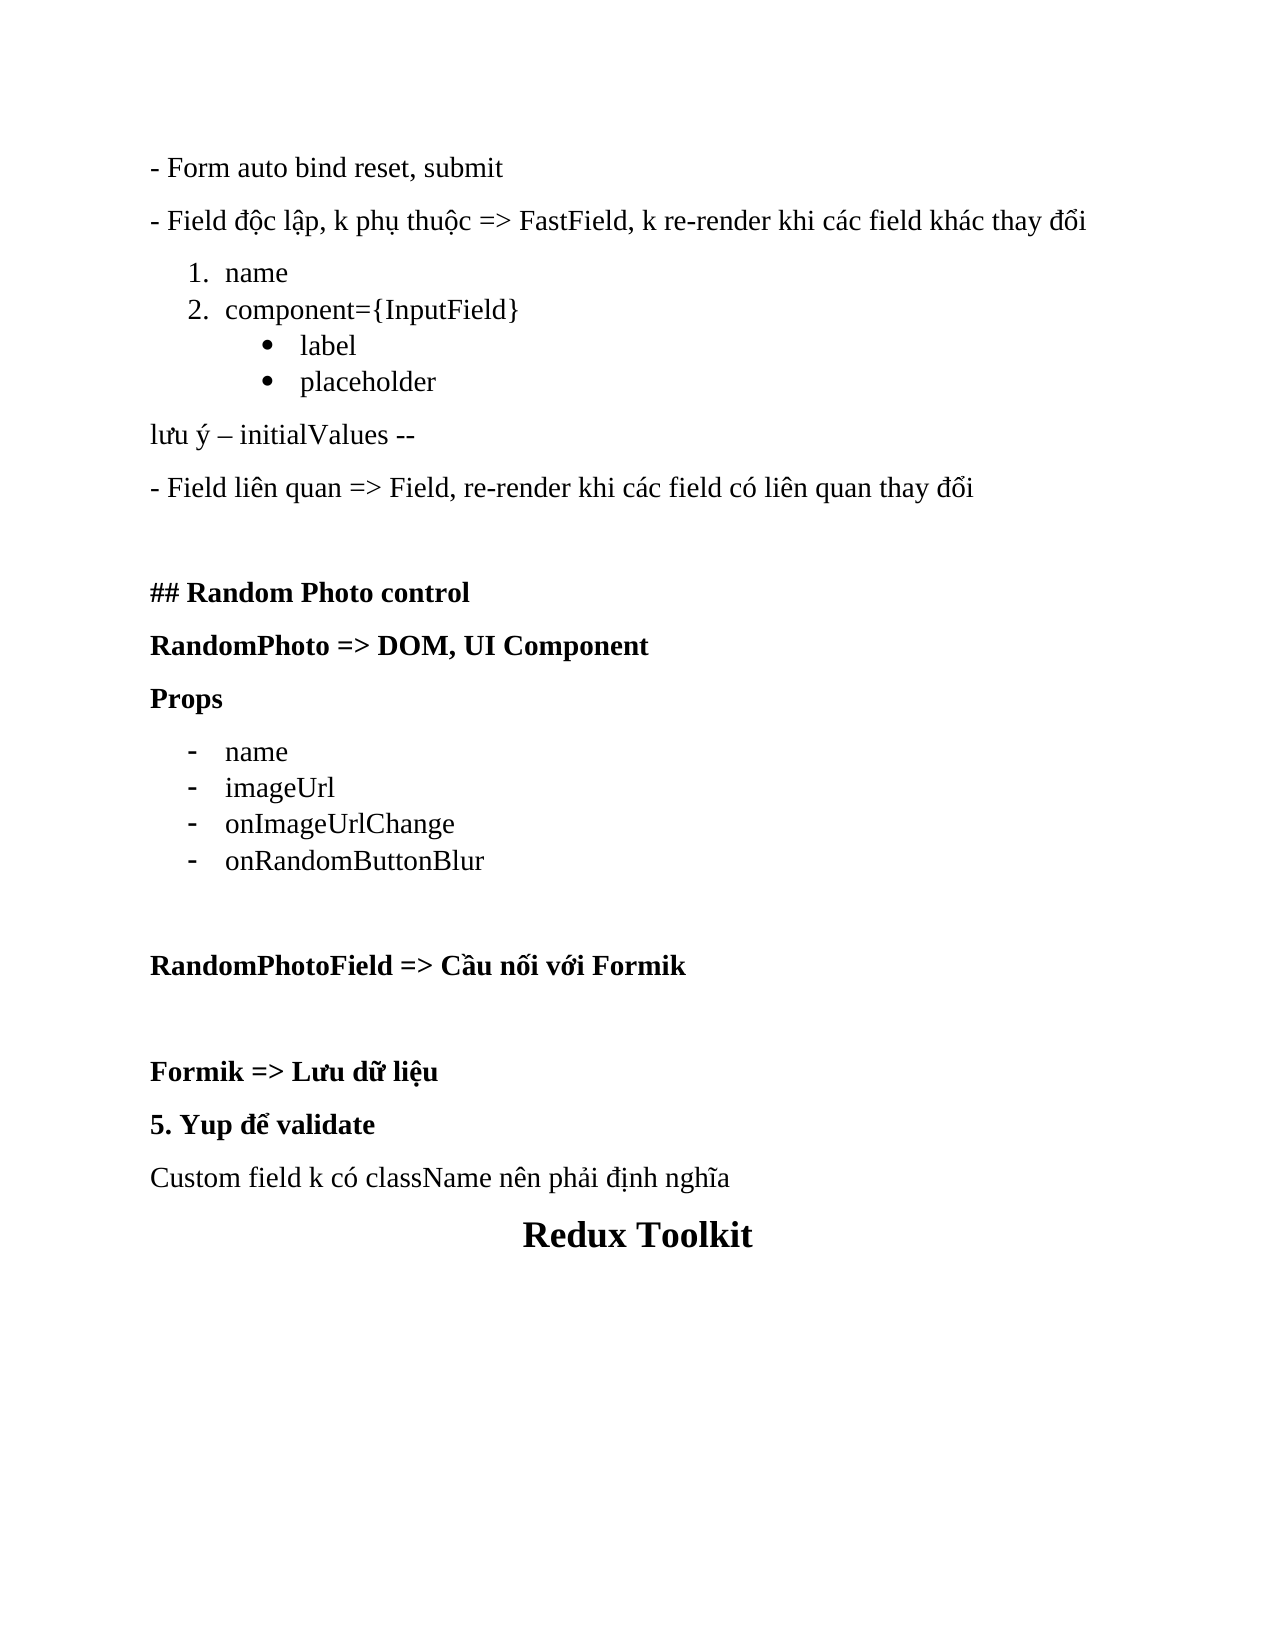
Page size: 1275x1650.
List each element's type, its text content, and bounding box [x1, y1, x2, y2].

list name [187, 734, 1125, 768]
list placeholder [262, 364, 1125, 398]
text Custom field k có className nên phải định nghĩa [150, 1160, 1125, 1193]
text RandomPhotoField => Cầu nối với Formik [150, 948, 1125, 982]
list label [262, 328, 1125, 362]
text RandomPhoto => DOM, UI Component [150, 628, 1125, 662]
text - Field liên quan => Field, re-render khi các field có liên quan thay đổi [150, 470, 1125, 503]
text lưu ý – initialValues -- [150, 417, 1125, 451]
list component={InputField} [187, 292, 1125, 325]
text - Field độc lập, k phụ thuộc => FastField, k re-render khi các field khác thay đổi [150, 203, 1125, 236]
text - Form auto bind reset, submit [150, 150, 1125, 183]
text Formik => Lưu dữ liệu [150, 1054, 1125, 1088]
text 5. Yup để validate [150, 1107, 1125, 1140]
list onImageUrlChange [187, 806, 1125, 840]
list imageUrl [187, 770, 1125, 804]
list name [187, 256, 1125, 289]
text Redux Toolkit [150, 1212, 1125, 1256]
list onRandomButtonBlur [187, 843, 1125, 876]
text ## Random Photo control [150, 576, 1125, 609]
text Props [150, 681, 1125, 715]
